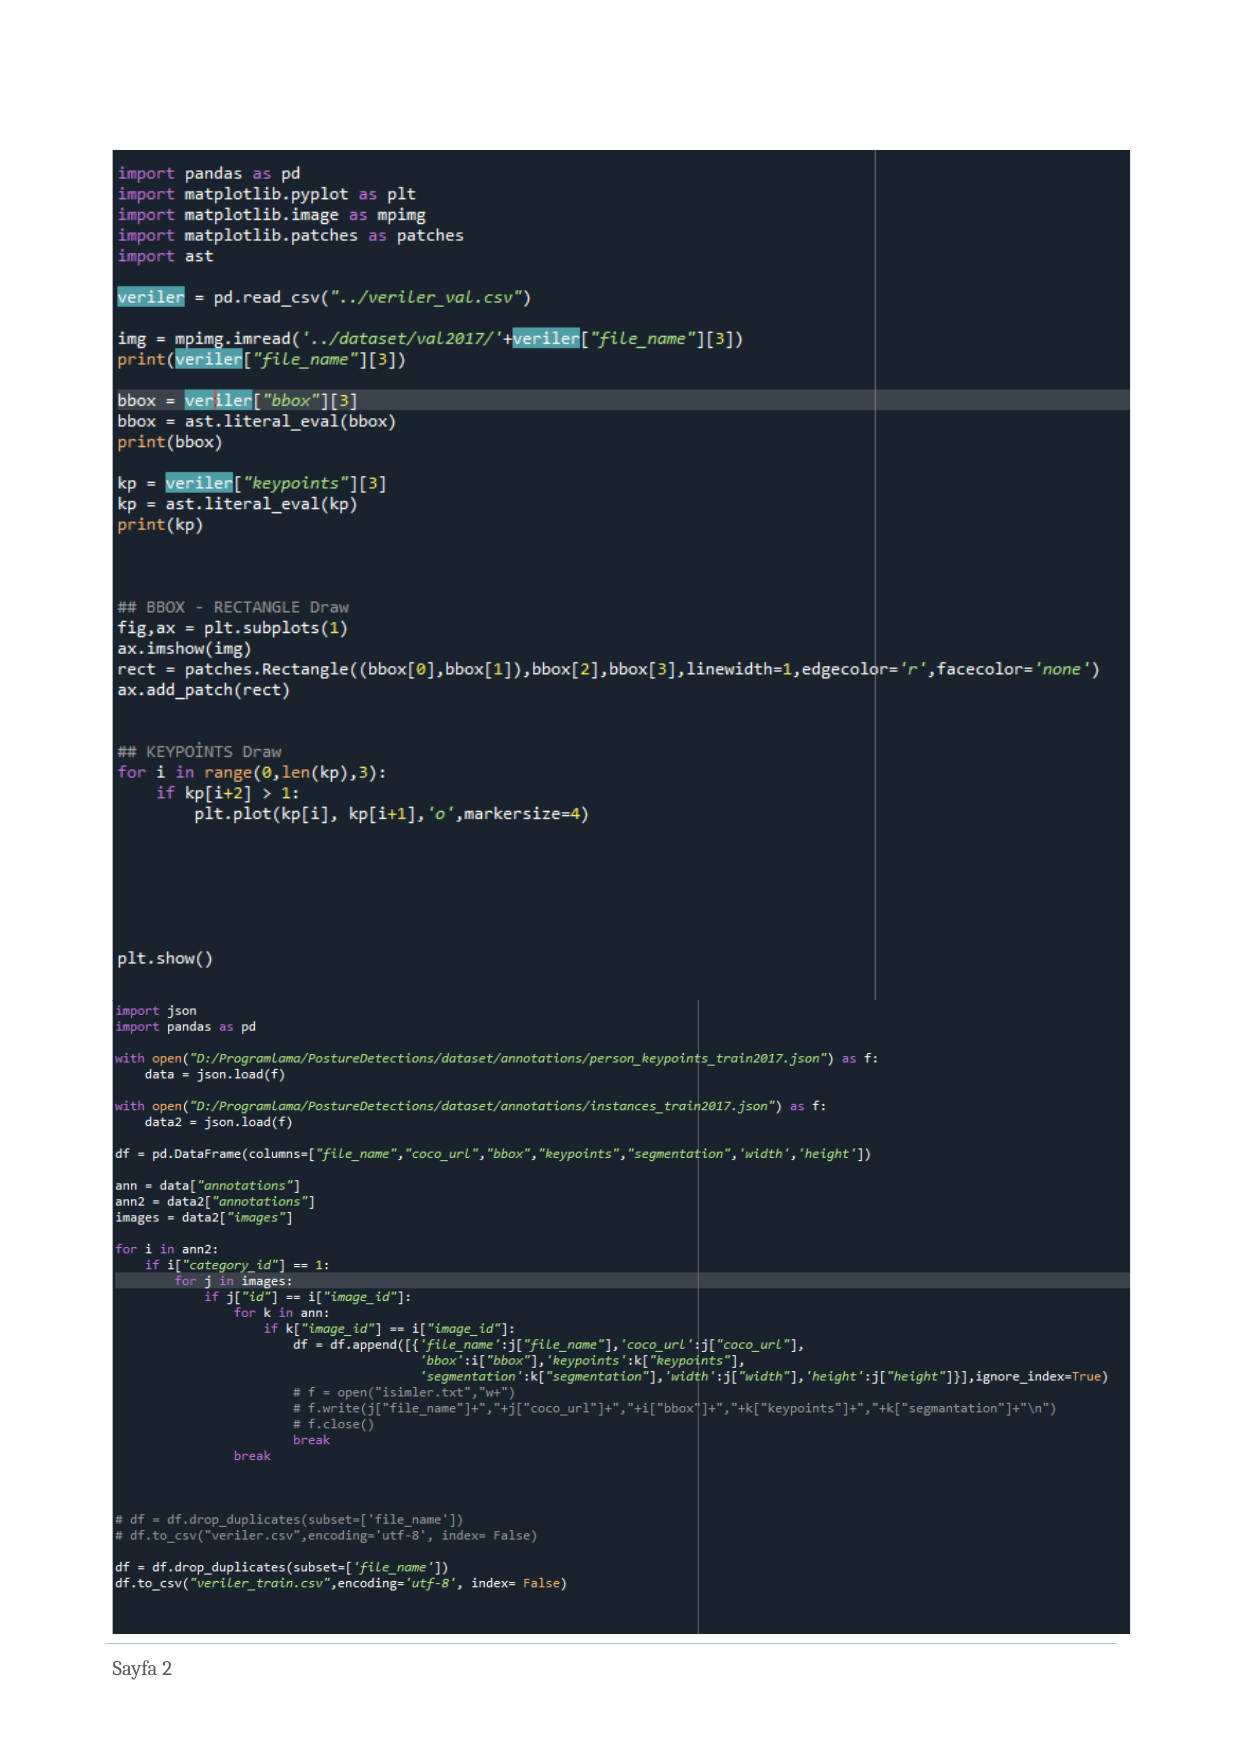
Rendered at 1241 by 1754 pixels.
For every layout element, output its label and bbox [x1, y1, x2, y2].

picture [112, 150, 1130, 1634]
